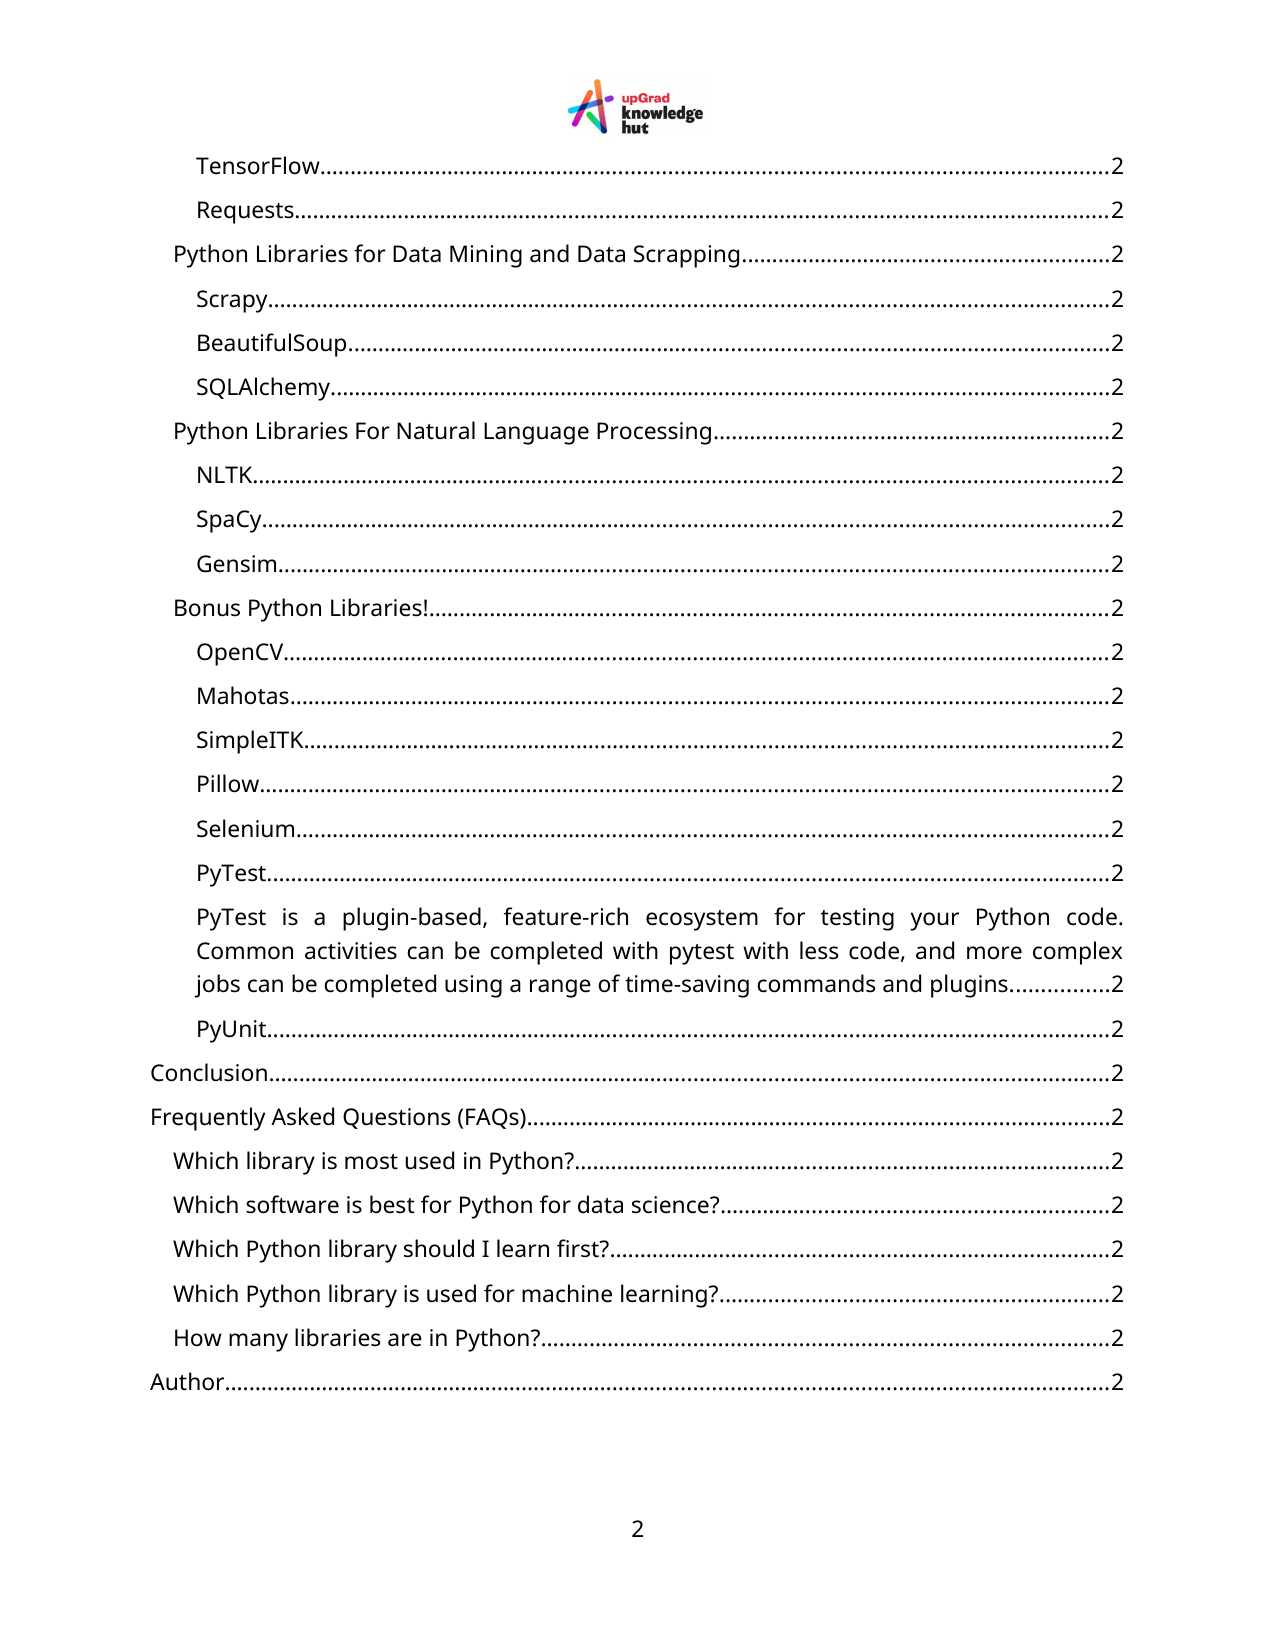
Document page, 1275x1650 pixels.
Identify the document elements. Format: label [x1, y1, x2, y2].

picture [567, 75, 708, 137]
